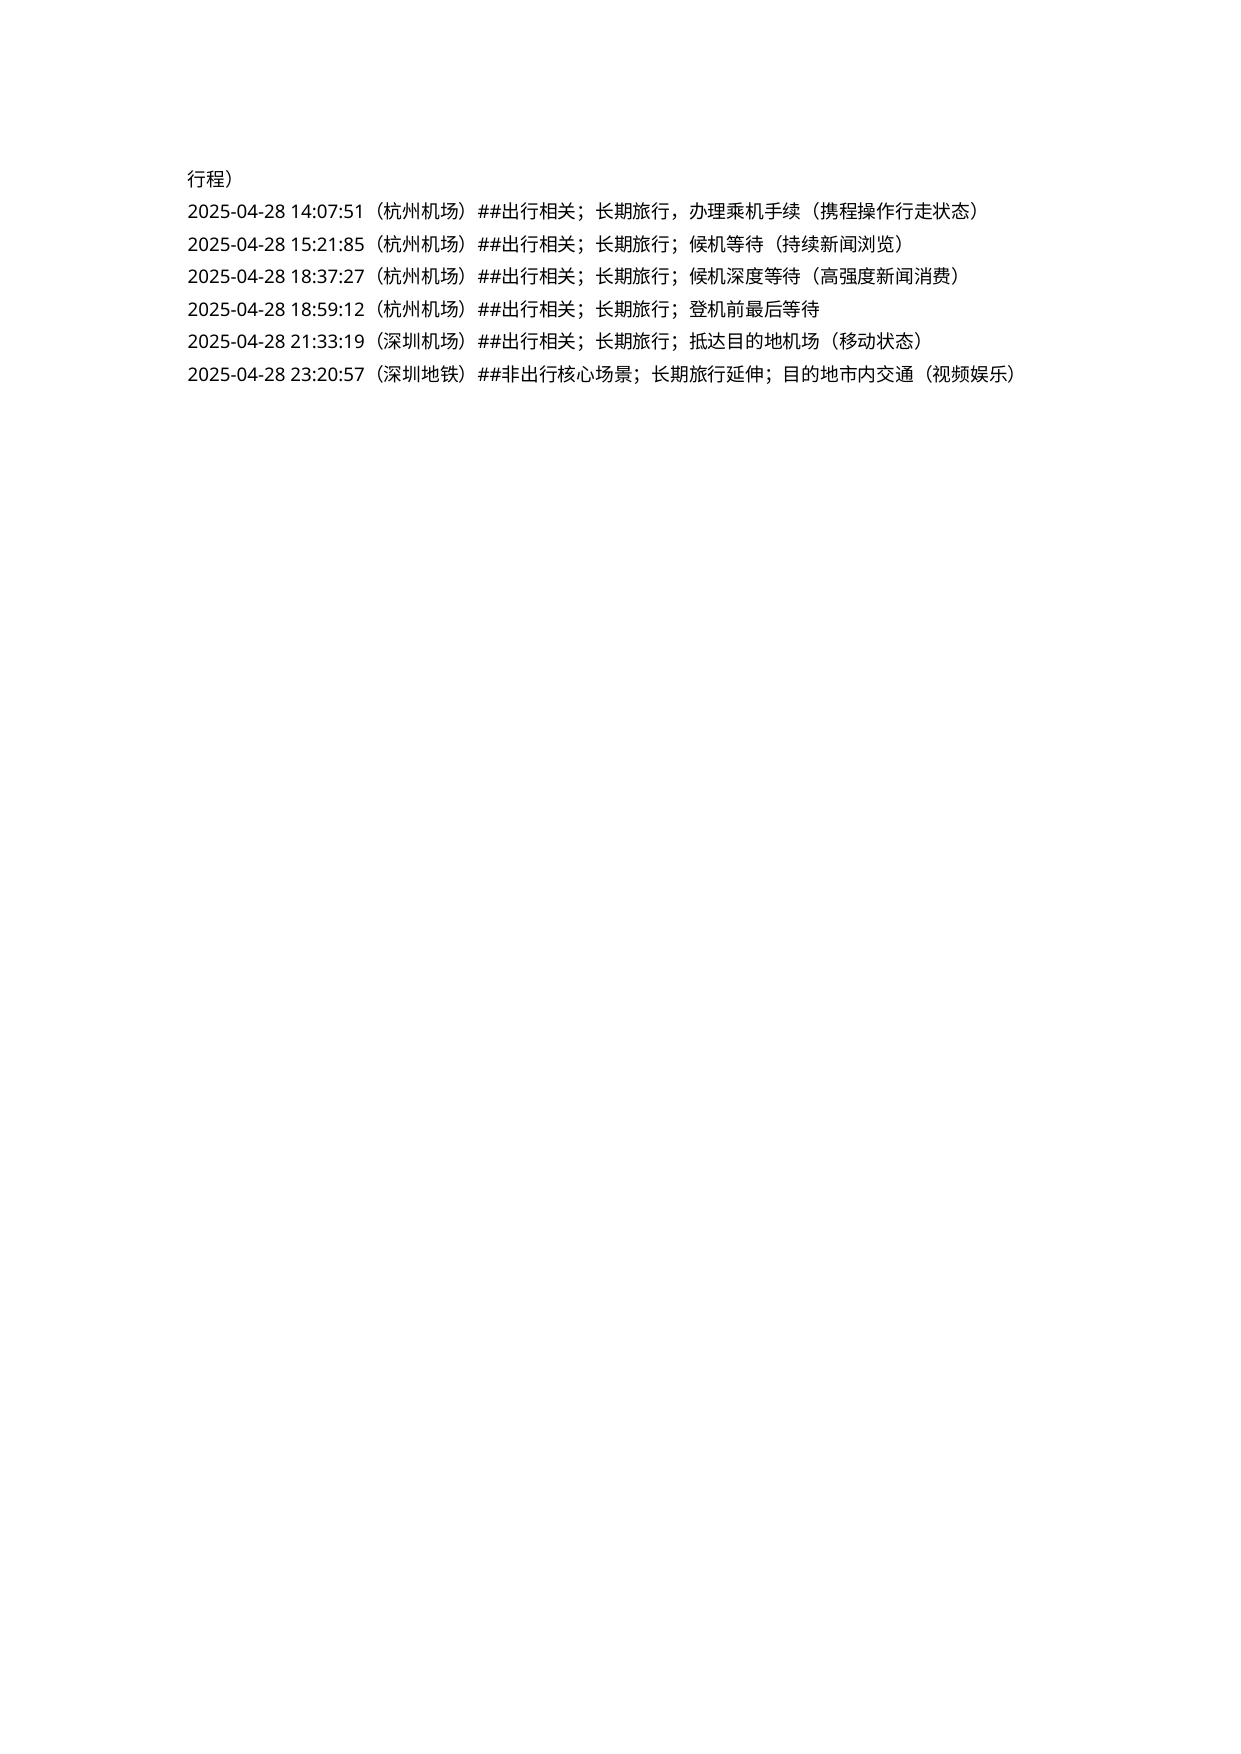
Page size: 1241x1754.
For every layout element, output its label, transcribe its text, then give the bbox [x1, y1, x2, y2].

text 2025-04-28 21:33:19（深圳机场）##出行相关；长期旅行；抵达目的地机场（移动状态） [187, 324, 1053, 357]
text 2025-04-28 14:07:51（杭州机场）##出行相关；长期旅行，办理乘机手续（携程操作行走状态） [187, 194, 1053, 227]
text 2025-04-28 18:59:12（杭州机场）##出行相关；长期旅行；登机前最后等待 [187, 292, 1053, 324]
text 2025-04-28 15:21:85（杭州机场）##出行相关；长期旅行；候机等待（持续新闻浏览） [187, 227, 1053, 259]
text 2025-04-28 23:20:57（深圳地铁）##非出行核心场景；长期旅行延伸；目的地市内交通（视频娱乐） [187, 357, 1053, 389]
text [187, 162, 1053, 194]
text 2025-04-28 18:37:27（杭州机场）##出行相关；长期旅行；候机深度等待（高强度新闻消费） [187, 259, 1053, 292]
